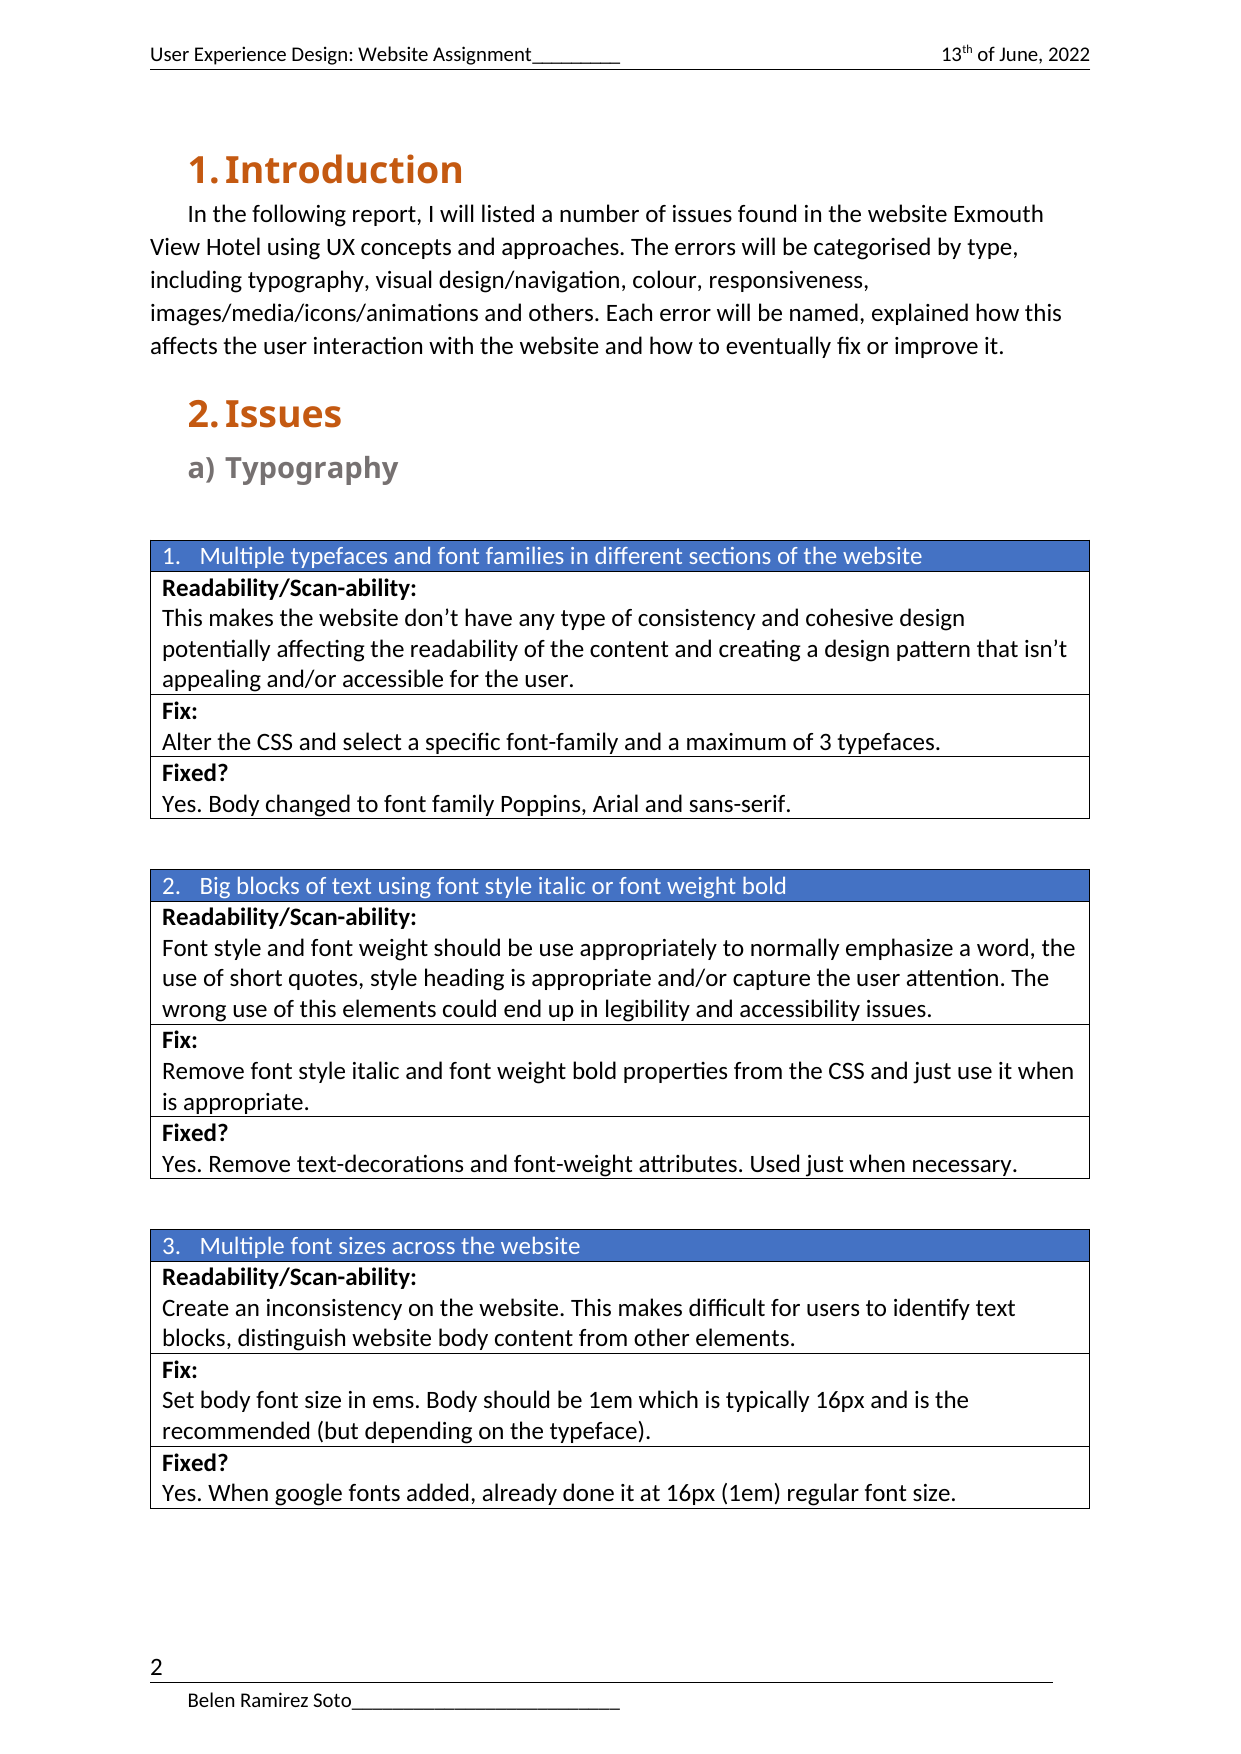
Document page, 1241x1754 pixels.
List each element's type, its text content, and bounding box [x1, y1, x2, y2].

table_cell Fix: Alter the CSS and select a specific font-family and a maximum of 3 typefaces. [151, 695, 1089, 756]
table_cell Fixed? Yes. When google fonts added, already done it at 16px (1em) regular font size. [151, 1447, 1089, 1508]
table_header Multiple font sizes across the website [151, 1230, 1089, 1261]
table_header Big blocks of text using font style italic or font weight bold [151, 870, 1089, 901]
table_cell Fixed? Yes. Body changed to font family Poppins, Arial and sans-serif. [151, 757, 1089, 818]
table_cell Readability/Scan-ability: Font style and font weight should be use appropriately to normally emphasize a word, the use of short quotes, style heading is appropriate and/or capture the user attention. The wrong use of this elements could end up in legibility and accessibility issues. [151, 902, 1089, 1024]
table_cell Readability/Scan-ability: This makes the website don’t have any type of consistency and cohesive design potentially affecting the readability of the content and creating a design pattern that isn’t appealing and/or accessible for the user. [151, 572, 1089, 694]
table_cell Fixed? Yes. Remove text-decorations and font-weight attributes. Used just when necessary. [151, 1117, 1089, 1178]
table_cell Readability/Scan-ability: Create an inconsistency on the website. This makes difficult for users to identify text blocks, distinguish website body content from other elements. [151, 1262, 1089, 1353]
table_header Multiple typefaces and font families in different sections of the website [151, 541, 1089, 571]
table_cell Fix: Set body font size in ems. Body should be 1em which is typically 16px and is the recommended (but depending on the typeface). [151, 1354, 1089, 1446]
subtitle Introduction [187, 143, 1090, 194]
subtitle Issues [187, 388, 1090, 439]
text In the following report, I will listed a number of issues found in the website Exmouth View Hotel using UX concepts and approaches. The errors will be categorised by type, including typography, visual design/navigation, colour, responsiveness, images/media/icons/animations and others. Each error will be named, explained how this affects the user interaction with the website and how to eventually fix or improve it. [150, 198, 1090, 360]
table_cell Fix: Remove font style italic and font weight bold properties from the CSS and just use it when is appropriate. [151, 1025, 1089, 1116]
subtitle Typography [187, 447, 1090, 487]
